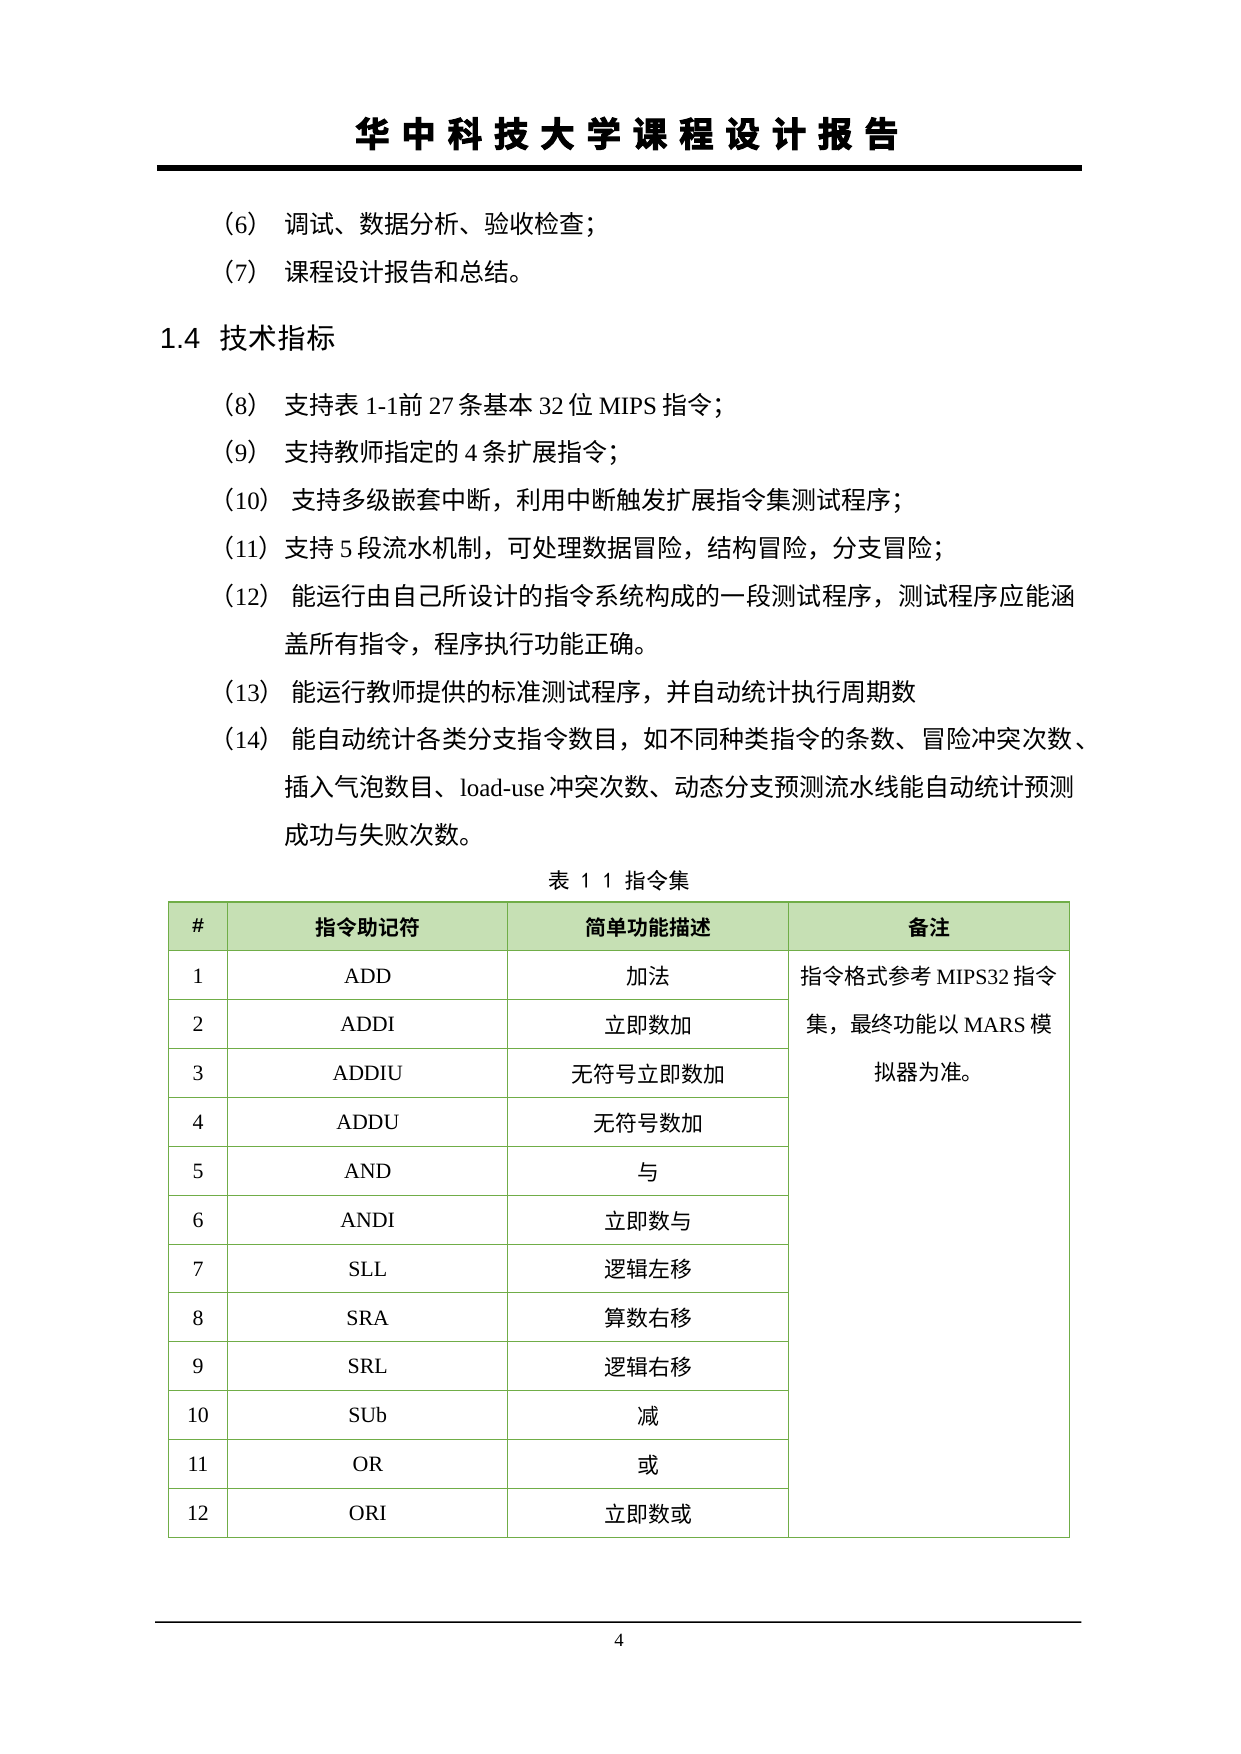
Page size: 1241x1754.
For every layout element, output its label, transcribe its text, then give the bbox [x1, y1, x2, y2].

list 调试、数据分析、验收检查； [209, 198, 1075, 246]
table_cell 7 [169, 1245, 227, 1292]
table_cell ADDI [228, 1000, 507, 1048]
table_cell 无符号数加 [508, 1098, 788, 1146]
table_cell SLL [228, 1245, 507, 1292]
table_cell ADD [228, 951, 507, 999]
table_cell SRA [228, 1293, 507, 1341]
table_cell 逻辑左移 [508, 1245, 788, 1292]
text 表 1-1 指令集 [159, 867, 1078, 892]
list 支持多级嵌套中断，利用中断触发扩展指令集测试程序； [209, 475, 1075, 523]
list 能运行由自己所设计的指令系统构成的一段测试程序，测试程序应能涵盖所有指令，程序执行功能正确。 [209, 571, 1075, 666]
table_cell ORI [228, 1489, 507, 1537]
table_cell 3 [169, 1049, 227, 1097]
table_cell ADDU [228, 1098, 507, 1146]
table_header 指令助记符 [228, 903, 507, 950]
table_cell 无符号立即数加 [508, 1049, 788, 1097]
table_cell 4 [169, 1098, 227, 1146]
table_cell SRL [228, 1342, 507, 1390]
list 支持教师指定的4条扩展指令； [209, 427, 1075, 475]
table_cell 8 [169, 1293, 227, 1341]
table_cell 2 [169, 1000, 227, 1048]
table_cell 立即数与 [508, 1196, 788, 1243]
table_cell 与 [508, 1147, 788, 1194]
table_cell 加法 [508, 951, 788, 999]
table_cell 算数右移 [508, 1293, 788, 1341]
table_cell 逻辑右移 [508, 1342, 788, 1390]
table_cell 立即数加 [508, 1000, 788, 1048]
list 支持5段流水机制，可处理数据冒险，结构冒险，分支冒险； [209, 523, 1075, 571]
list 支持表 1.1前27条基本32位MIPS指令； [209, 379, 1075, 427]
table_cell ANDI [228, 1196, 507, 1243]
table_cell 9 [169, 1342, 227, 1390]
list 能自动统计各类分支指令数目，如不同种类指令的条数、冒险冲突次数、插入气泡数目、load-use冲突次数、动态分支预测流水线能自动统计预测成功与失败次数。 [209, 714, 1075, 857]
table_cell 1 [169, 951, 227, 999]
table_cell 12 [169, 1489, 227, 1537]
table_header 简单功能描述 [508, 903, 788, 950]
table_cell 或 [508, 1440, 788, 1488]
table_cell 11 [169, 1440, 227, 1488]
list 能运行教师提供的标准测试程序，并自动统计执行周期数 [209, 666, 1075, 714]
table_cell 减 [508, 1391, 788, 1439]
table_cell 6 [169, 1196, 227, 1243]
table_cell SUb [228, 1391, 507, 1439]
table_cell AND [228, 1147, 507, 1194]
table_header 备注 [789, 903, 1069, 950]
table_cell OR [228, 1440, 507, 1488]
table_cell 立即数或 [508, 1489, 788, 1537]
subtitle 技术指标 [159, 319, 1053, 354]
table_cell 5 [169, 1147, 227, 1194]
list 课程设计报告和总结。 [209, 246, 1075, 294]
table_cell 指令格式参考MIPS32指令集，最终功能以MARS模拟器为准。 [789, 951, 1069, 1537]
table_cell 10 [169, 1391, 227, 1439]
table_header # [169, 903, 227, 950]
table_cell ADDIU [228, 1049, 507, 1097]
